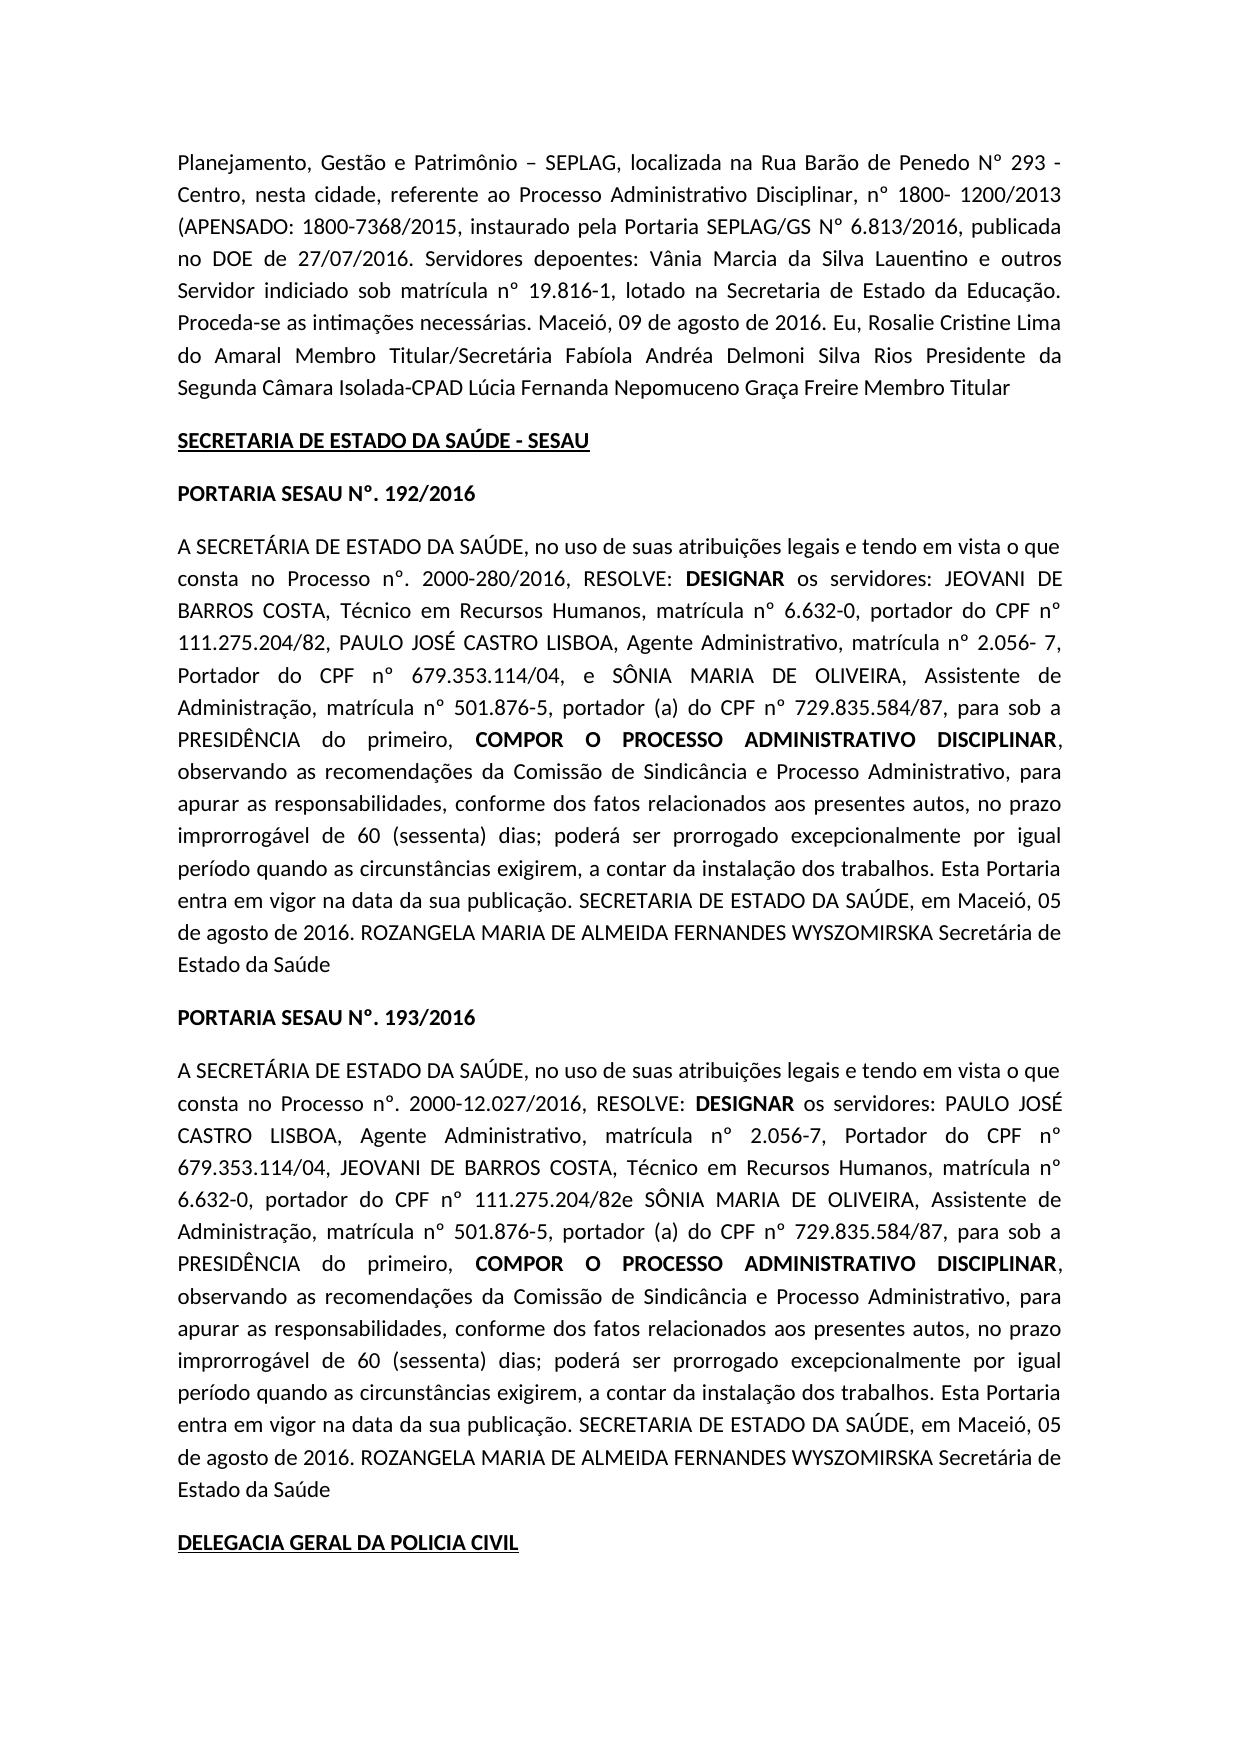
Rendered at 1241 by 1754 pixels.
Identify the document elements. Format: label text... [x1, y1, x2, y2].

text PORTARIA SESAU Nº. 193/2016 [177, 1003, 1063, 1031]
text SECRETARIA DE ESTADO DA SAÚDE - SESAU [177, 426, 1063, 454]
text A SECRETÁRIA DE ESTADO DA SAÚDE, no uso de suas atribuições legais e tendo em vista o que consta no Processo nº. 2000-280/2016, RESOLVE: DESIGNAR os servidores: JEOVANI DE BARROS COSTA, Técnico em Recursos Humanos, matrícula nº 6.632-0, portador do CPF nº 111.275.204/82, PAULO JOSÉ CASTRO LISBOA, Agente Administrativo, matrícula nº 2.056- 7, Portador do CPF nº 679.353.114/04, e SÔNIA MARIA DE OLIVEIRA, Assistente de Administração, matrícula nº 501.876-5, portador (a) do CPF nº 729.835.584/87, para sob a PRESIDÊNCIA do primeiro, COMPOR O PROCESSO ADMINISTRATIVO DISCIPLINAR, observando as recomendações da Comissão de Sindicância e Processo Administrativo, para apurar as responsabilidades, conforme dos fatos relacionados aos presentes autos, no prazo improrrogável de 60 (sessenta) dias; poderá ser prorrogado excepcionalmente por igual período quando as circunstâncias exigirem, a contar da instalação dos trabalhos. Esta Portaria entra em vigor na data da sua publicação. SECRETARIA DE ESTADO DA SAÚDE, em Maceió, 05 de agosto de 2016. ROZANGELA MARIA DE ALMEIDA FERNANDES WYSZOMIRSKA Secretária de Estado da Saúde [177, 532, 1063, 978]
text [177, 148, 1063, 401]
text A SECRETÁRIA DE ESTADO DA SAÚDE, no uso de suas atribuições legais e tendo em vista o que consta no Processo nº. 2000-12.027/2016, RESOLVE: DESIGNAR os servidores: PAULO JOSÉ CASTRO LISBOA, Agente Administrativo, matrícula nº 2.056-7, Portador do CPF nº 679.353.114/04, JEOVANI DE BARROS COSTA, Técnico em Recursos Humanos, matrícula nº 6.632-0, portador do CPF nº 111.275.204/82e SÔNIA MARIA DE OLIVEIRA, Assistente de Administração, matrícula nº 501.876-5, portador (a) do CPF nº 729.835.584/87, para sob a PRESIDÊNCIA do primeiro, COMPOR O PROCESSO ADMINISTRATIVO DISCIPLINAR, observando as recomendações da Comissão de Sindicância e Processo Administrativo, para apurar as responsabilidades, conforme dos fatos relacionados aos presentes autos, no prazo improrrogável de 60 (sessenta) dias; poderá ser prorrogado excepcionalmente por igual período quando as circunstâncias exigirem, a contar da instalação dos trabalhos. Esta Portaria entra em vigor na data da sua publicação. SECRETARIA DE ESTADO DA SAÚDE, em Maceió, 05 de agosto de 2016. ROZANGELA MARIA DE ALMEIDA FERNANDES WYSZOMIRSKA Secretária de Estado da Saúde [177, 1056, 1063, 1503]
text PORTARIA SESAU Nº. 192/2016 [177, 479, 1063, 507]
text DELEGACIA GERAL DA POLICIA CIVIL [177, 1528, 1063, 1556]
